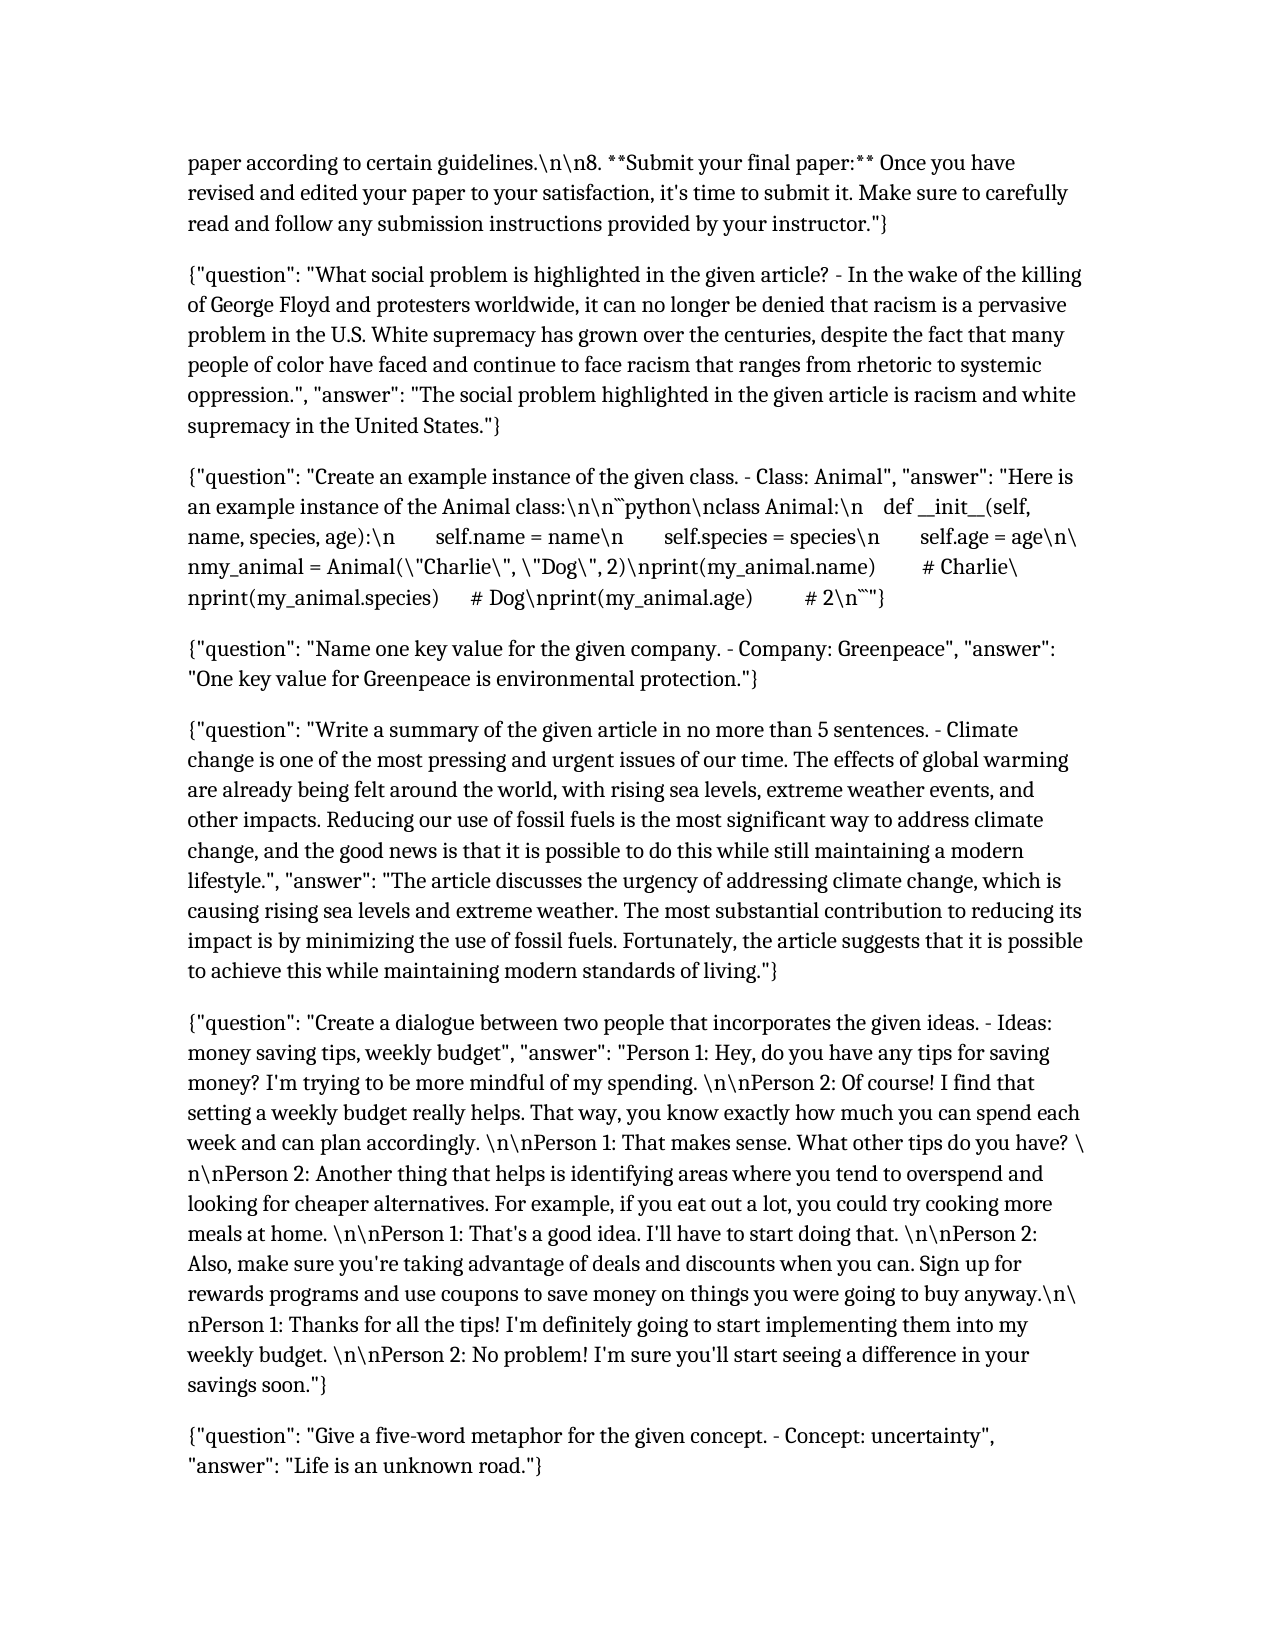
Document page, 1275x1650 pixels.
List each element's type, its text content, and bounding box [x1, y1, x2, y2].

text {"question": "What social problem is highlighted in the given article? - In the wake of the killing of George Floyd and protesters worldwide, it can no longer be denied that racism is a pervasive problem in the U.S. White supremacy has grown over the centuries, despite the fact that many people of color have faced and continue to face racism that ranges from rhetoric to systemic oppression.", "answer": "The social problem highlighted in the given article is racism and white supremacy in the United States."} [187, 261, 1087, 439]
text {"question": "Name one key value for the given company. - Company: Greenpeace", "answer": "One key value for Greenpeace is environmental protection."} [187, 635, 1087, 692]
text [187, 150, 1087, 237]
text {"question": "Create a dialogue between two people that incorporates the given ideas. - Ideas: money saving tips, weekly budget", "answer": "Person 1: Hey, do you have any tips for saving money? I'm trying to be more mindful of my spending. \n\nPerson 2: Of course! I find that setting a weekly budget really helps. That way, you know exactly how much you can spend each week and can plan accordingly. \n\nPerson 1: That makes sense. What other tips do you have? \n\nPerson 2: Another thing that helps is identifying areas where you tend to overspend and looking for cheaper alternatives. For example, if you eat out a lot, you could try cooking more meals at home. \n\nPerson 1: That's a good idea. I'll have to start doing that. \n\nPerson 2: Also, make sure you're taking advantage of deals and discounts when you can. Sign up for rewards programs and use coupons to save money on things you were going to buy anyway.\n\nPerson 1: Thanks for all the tips! I'm definitely going to start implementing them into my weekly budget. \n\nPerson 2: No problem! I'm sure you'll start seeing a difference in your savings soon."} [187, 1009, 1087, 1398]
text {"question": "Create an example instance of the given class. - Class: Animal", "answer": "Here is an example instance of the Animal class:\n\n```python\nclass Animal:\n def __init__(self, name, species, age):\n self.name = name\n self.species = species\n self.age = age\n\nmy_animal = Animal(\"Charlie\", \"Dog\", 2)\nprint(my_animal.name) # Charlie\nprint(my_animal.species) # Dog\nprint(my_animal.age) # 2\n```"} [187, 463, 1087, 611]
text {"question": "Write a summary of the given article in no more than 5 sentences. - Climate change is one of the most pressing and urgent issues of our time. The effects of global warming are already being felt around the world, with rising sea levels, extreme weather events, and other impacts. Reducing our use of fossil fuels is the most significant way to address climate change, and the good news is that it is possible to do this while still maintaining a modern lifestyle.", "answer": "The article discusses the urgency of addressing climate change, which is causing rising sea levels and extreme weather. The most substantial contribution to reducing its impact is by minimizing the use of fossil fuels. Fortunately, the article suggests that it is possible to achieve this while maintaining modern standards of living."} [187, 717, 1087, 985]
text {"question": "Give a five-word metaphor for the given concept. - Concept: uncertainty", "answer": "Life is an unknown road."} [187, 1423, 1087, 1479]
